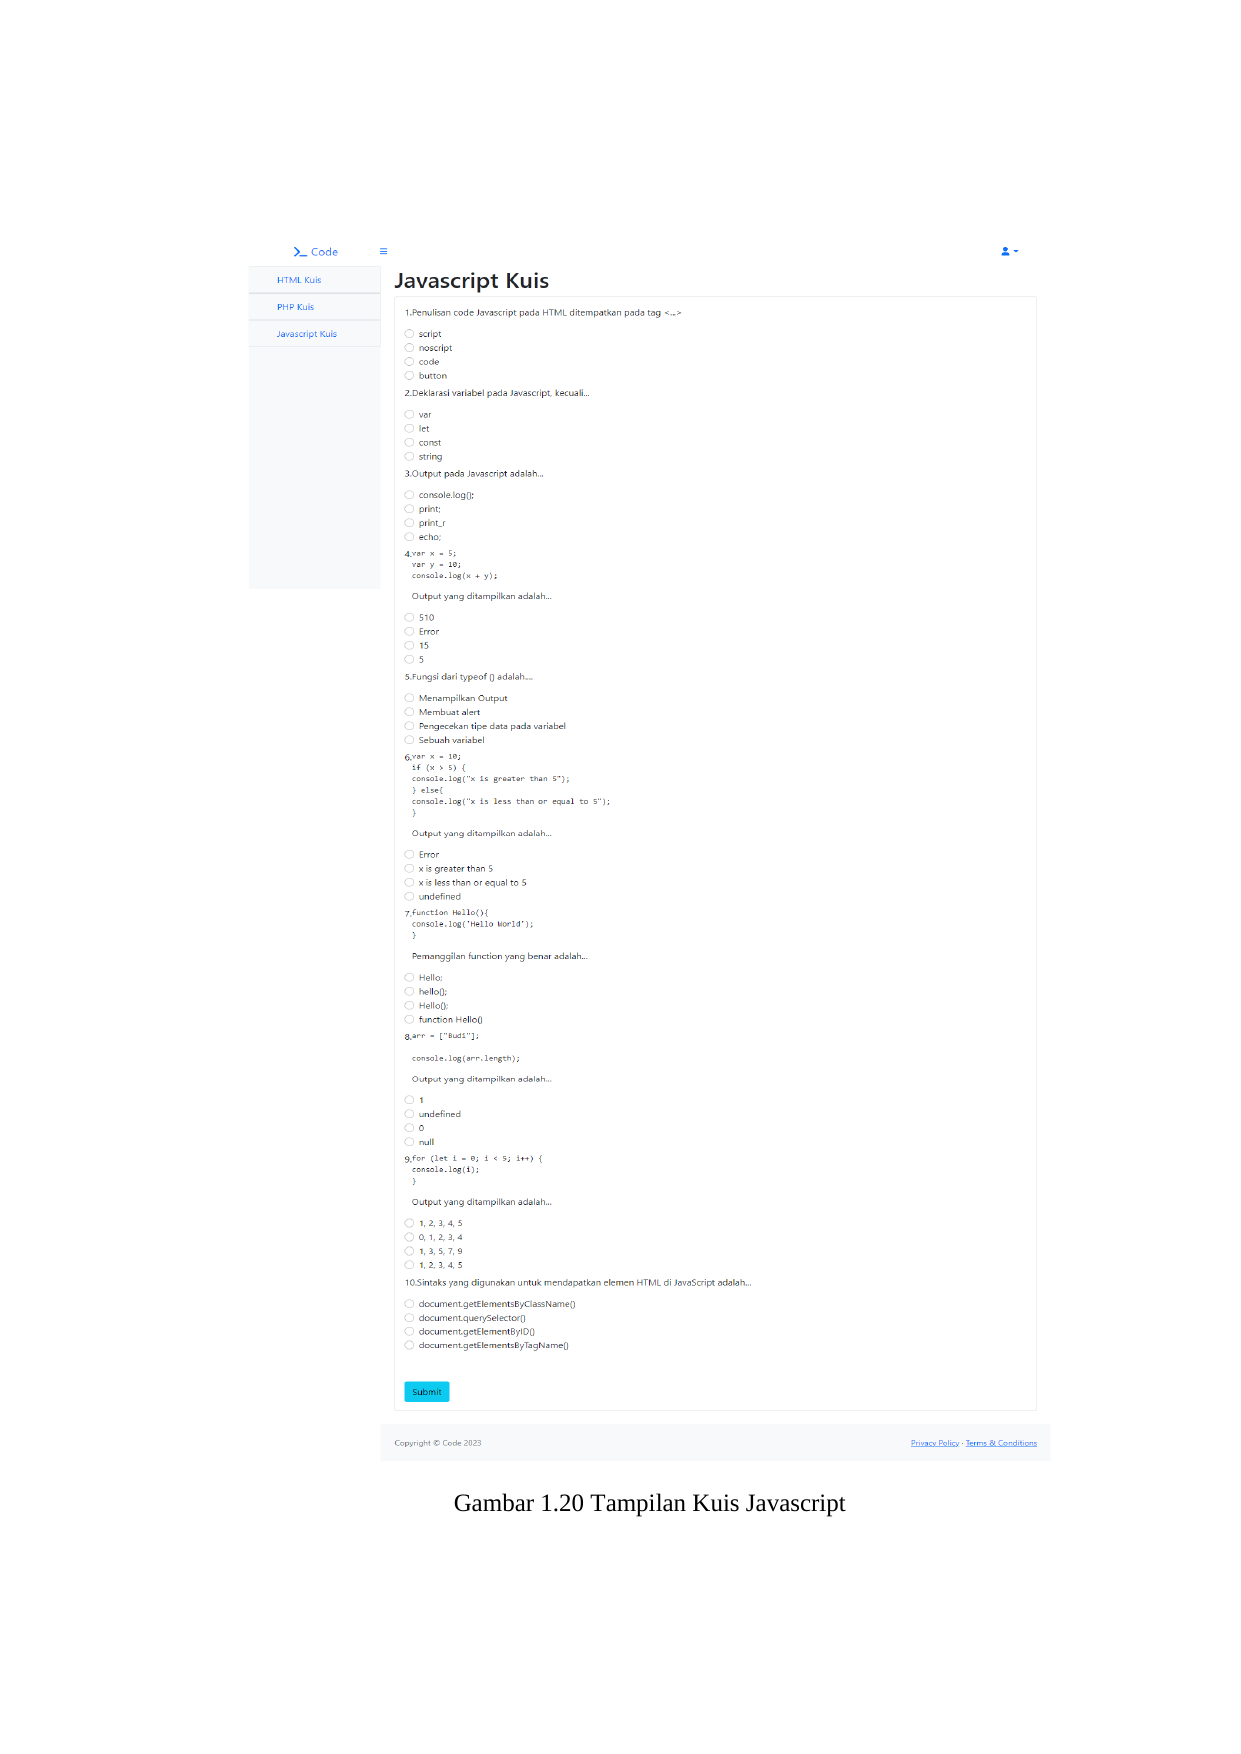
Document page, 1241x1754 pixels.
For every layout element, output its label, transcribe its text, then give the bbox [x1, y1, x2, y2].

text Gambar 1.20 Tampilan Kuis Javascript [236, 1488, 1063, 1517]
picture [248, 236, 1051, 1463]
